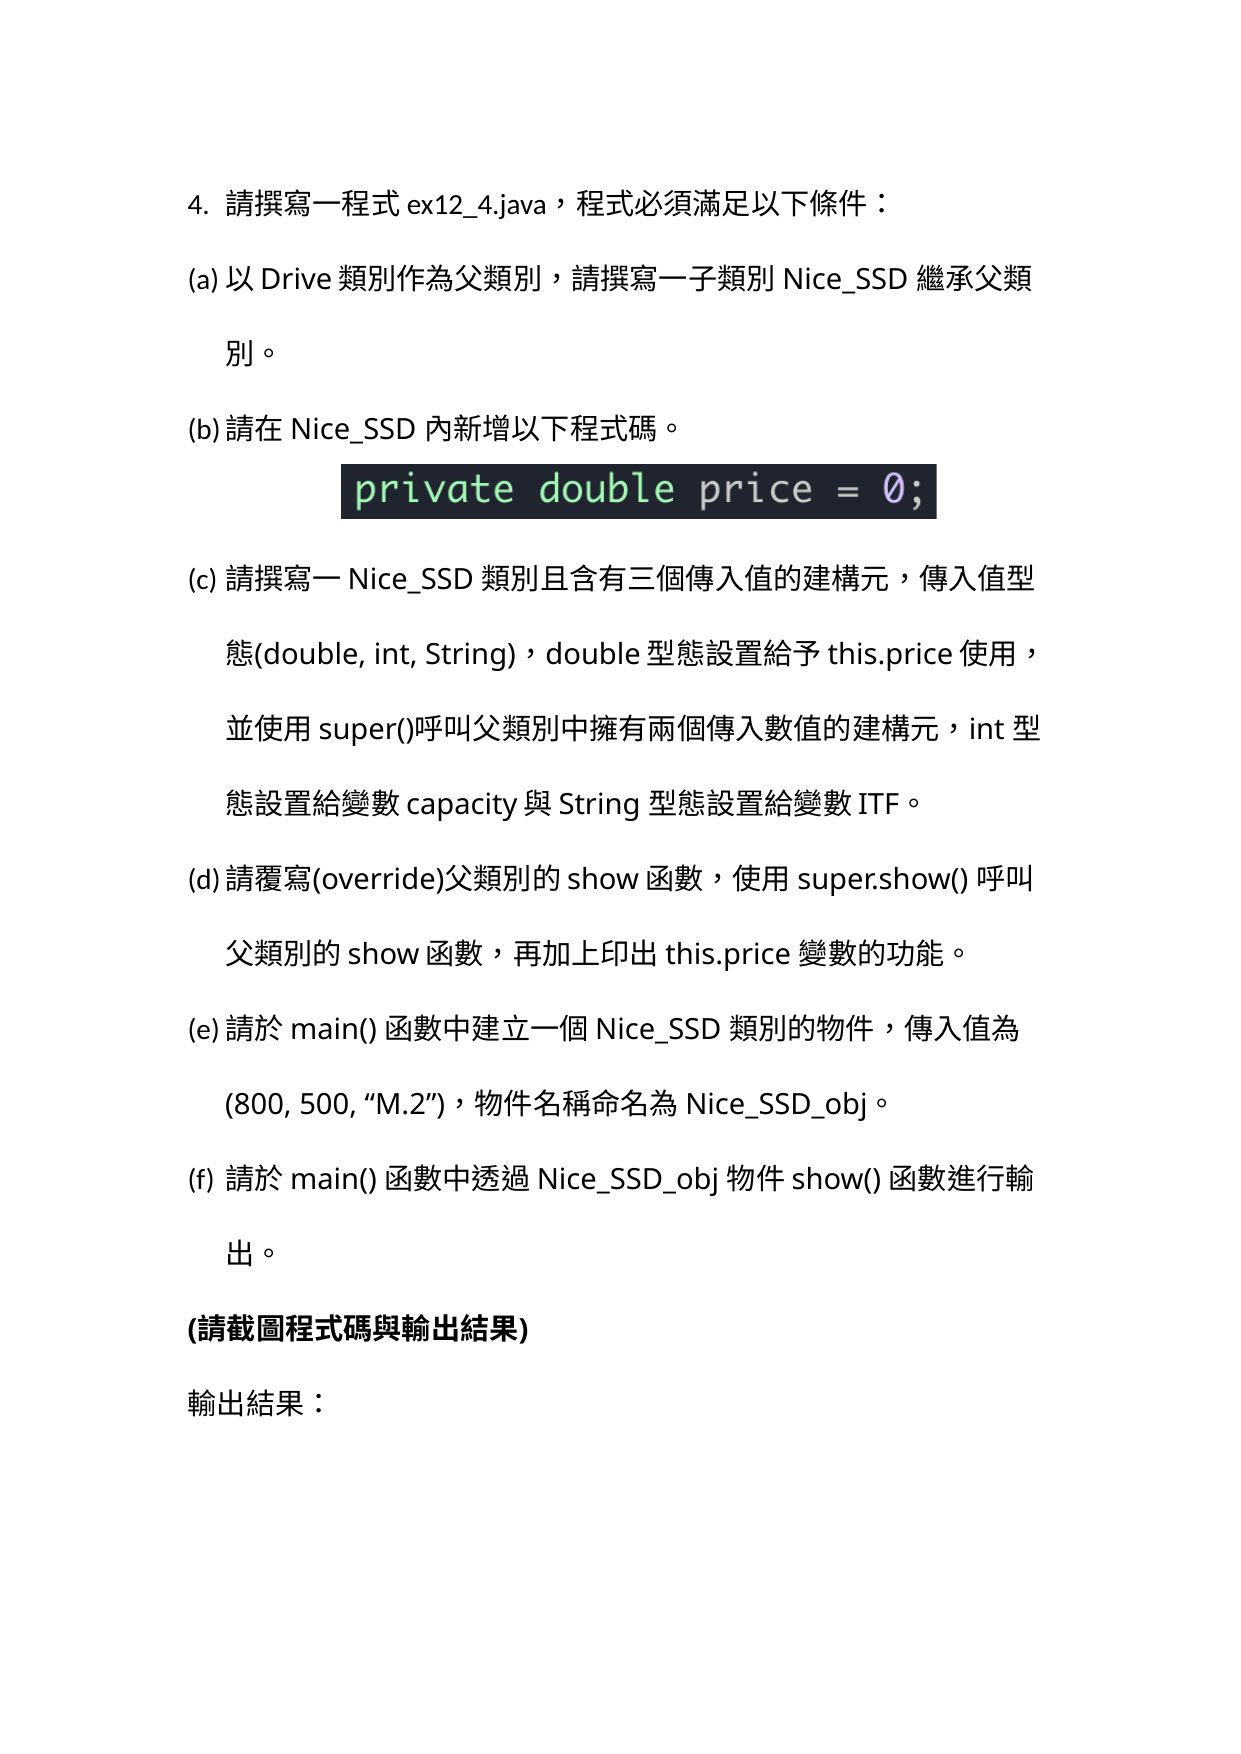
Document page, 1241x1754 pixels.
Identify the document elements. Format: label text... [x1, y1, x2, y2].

list 請於 main() 函數中透過 Nice_SSD_obj 物件 show() 函數進行輸出。 [187, 1139, 1053, 1289]
list 請撰寫一程式 ex12_4.java，程式必須滿足以下條件： [187, 164, 1053, 239]
list 以Drive類別作為父類別，請撰寫一子類別 Nice_SSD 繼承父類別。 [187, 239, 1053, 389]
text (請截圖程式碼與輸出結果) [187, 1289, 1053, 1364]
list 請覆寫(override)父類別的show函數，使用 super.show() 呼叫父類別的show函數，再加上印出 this.price 變數的功能。 [187, 839, 1053, 989]
text 輸出結果： [187, 1364, 1053, 1439]
picture [341, 464, 937, 519]
list 請在 Nice_SSD 內新增以下程式碼。 [187, 389, 1053, 464]
list 請於 main() 函數中建立一個 Nice_SSD 類別的物件，傳入值為 (800, 500, “M.2”)，物件名稱命名為 Nice_SSD_obj。 [187, 989, 1053, 1139]
list 請撰寫一Nice_SSD 類別且含有三個傳入值的建構元，傳入值型態(double, int, String)，double型態設置給予this.price使用，並使用super()呼叫父類別中擁有兩個傳入數值的建構元，int 型態設置給變數capacity與String 型態設置給變數ITF。 [187, 539, 1053, 839]
